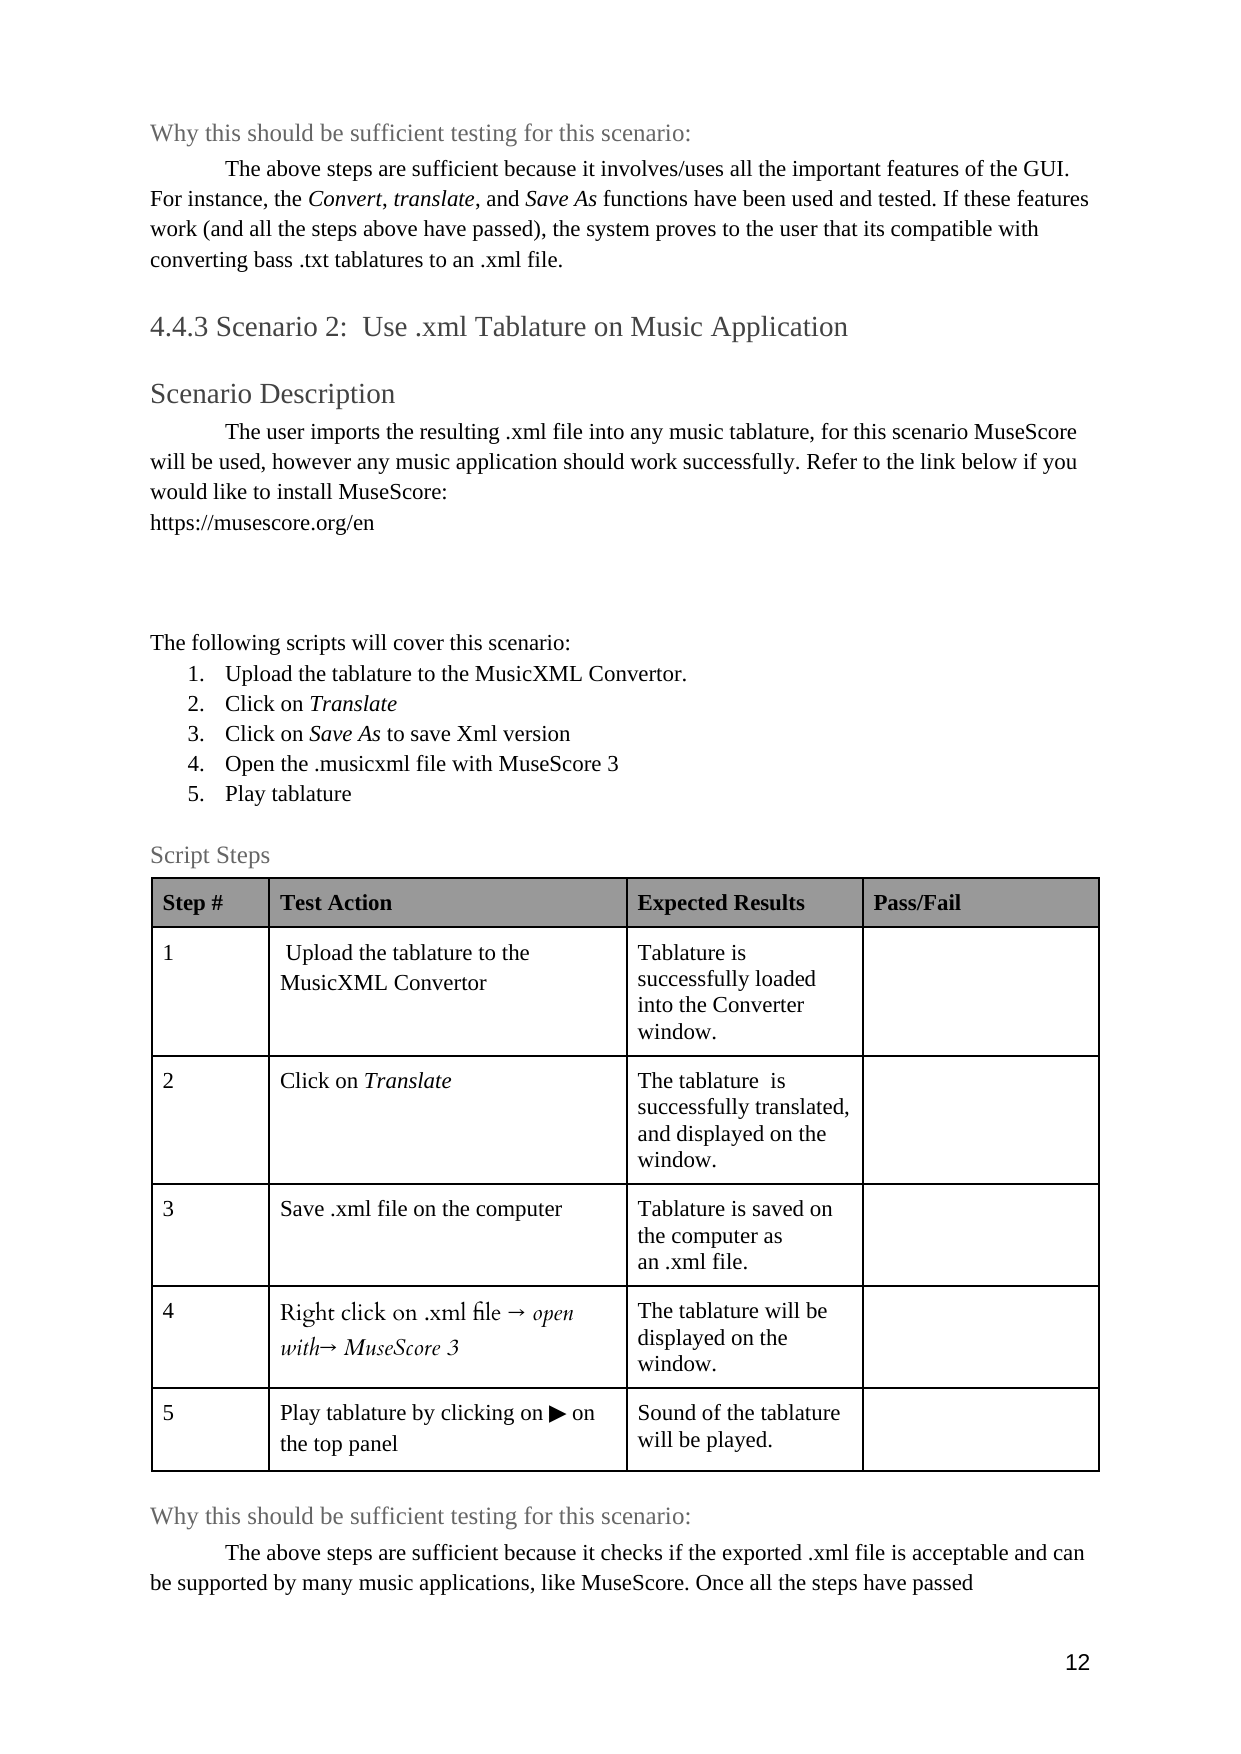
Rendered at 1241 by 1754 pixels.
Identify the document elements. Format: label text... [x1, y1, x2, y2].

table_cell Click on Translate [270, 1057, 626, 1183]
subtitle Scenario Description [150, 376, 1090, 410]
table_cell The tablature will be displayed on the window. [628, 1287, 862, 1387]
list Click on Translate [187, 690, 1090, 716]
table_cell Save .xml file on the computer [270, 1185, 626, 1285]
table_header Pass/Fail [864, 879, 1098, 926]
subtitle 4.4.3 Scenario 2: Use .xml Tablature on Music Application [150, 309, 1090, 343]
table_cell Sound of the tablature will be played. [628, 1389, 862, 1470]
table_cell 3 [153, 1185, 268, 1285]
table_cell [864, 1287, 1098, 1387]
text https://musescore.org/en [150, 509, 1090, 535]
subtitle Why this should be sufficient testing for this scenario: [150, 1501, 1090, 1530]
table_cell Play tablature by clicking on ▶ on the top panel [270, 1389, 626, 1470]
text The above steps are sufficient because it involves/uses all the important features of the GUI. For instance, the Convert, translate, and Save As functions have been used and tested. If these features work (and all the steps above have passed), the system proves to the user that its compatible with converting bass .txt tablatures to an .xml file. [150, 155, 1090, 272]
table_header Expected Results [628, 879, 862, 926]
table_cell [864, 1185, 1098, 1285]
table_cell 2 [153, 1057, 268, 1183]
table_cell 5 [153, 1389, 268, 1470]
subtitle Why this should be sufficient testing for this scenario: [150, 118, 1090, 147]
table_cell Tablature is successfully loaded into the Converter window. [628, 928, 862, 1054]
table_cell Upload the tablature to the MusicXML Convertor [270, 928, 626, 1054]
list Play tablature [187, 781, 1090, 807]
table_header Step # [153, 879, 268, 926]
list Upload the tablature to the MusicXML Convertor. [187, 660, 1090, 686]
table_header Test Action [270, 879, 626, 926]
text The following scripts will cover this scenario: [150, 629, 1090, 656]
table_cell [864, 1057, 1098, 1183]
table_cell [864, 928, 1098, 1054]
list Open the .musicxml file with MuseScore 3 [187, 750, 1090, 777]
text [150, 1538, 1090, 1595]
text The user imports the resulting .xml file into any music tablature, for this scenario MuseScore will be used, however any music application should work successfully. Refer to the link below if you would like to install MuseScore: [150, 418, 1090, 505]
table_cell Right click on .xml file → open with→ MuseScore 3 [270, 1287, 626, 1387]
list Click on Save As to save Xml version [187, 720, 1090, 746]
table_cell [864, 1389, 1098, 1470]
table_cell 4 [153, 1287, 268, 1387]
subtitle Script Steps [150, 840, 1090, 869]
table_cell Tablature is saved on the computer as an .xml file. [628, 1185, 862, 1285]
table_cell The tablature is successfully translated, and displayed on the window. [628, 1057, 862, 1183]
table_cell 1 [153, 928, 268, 1054]
